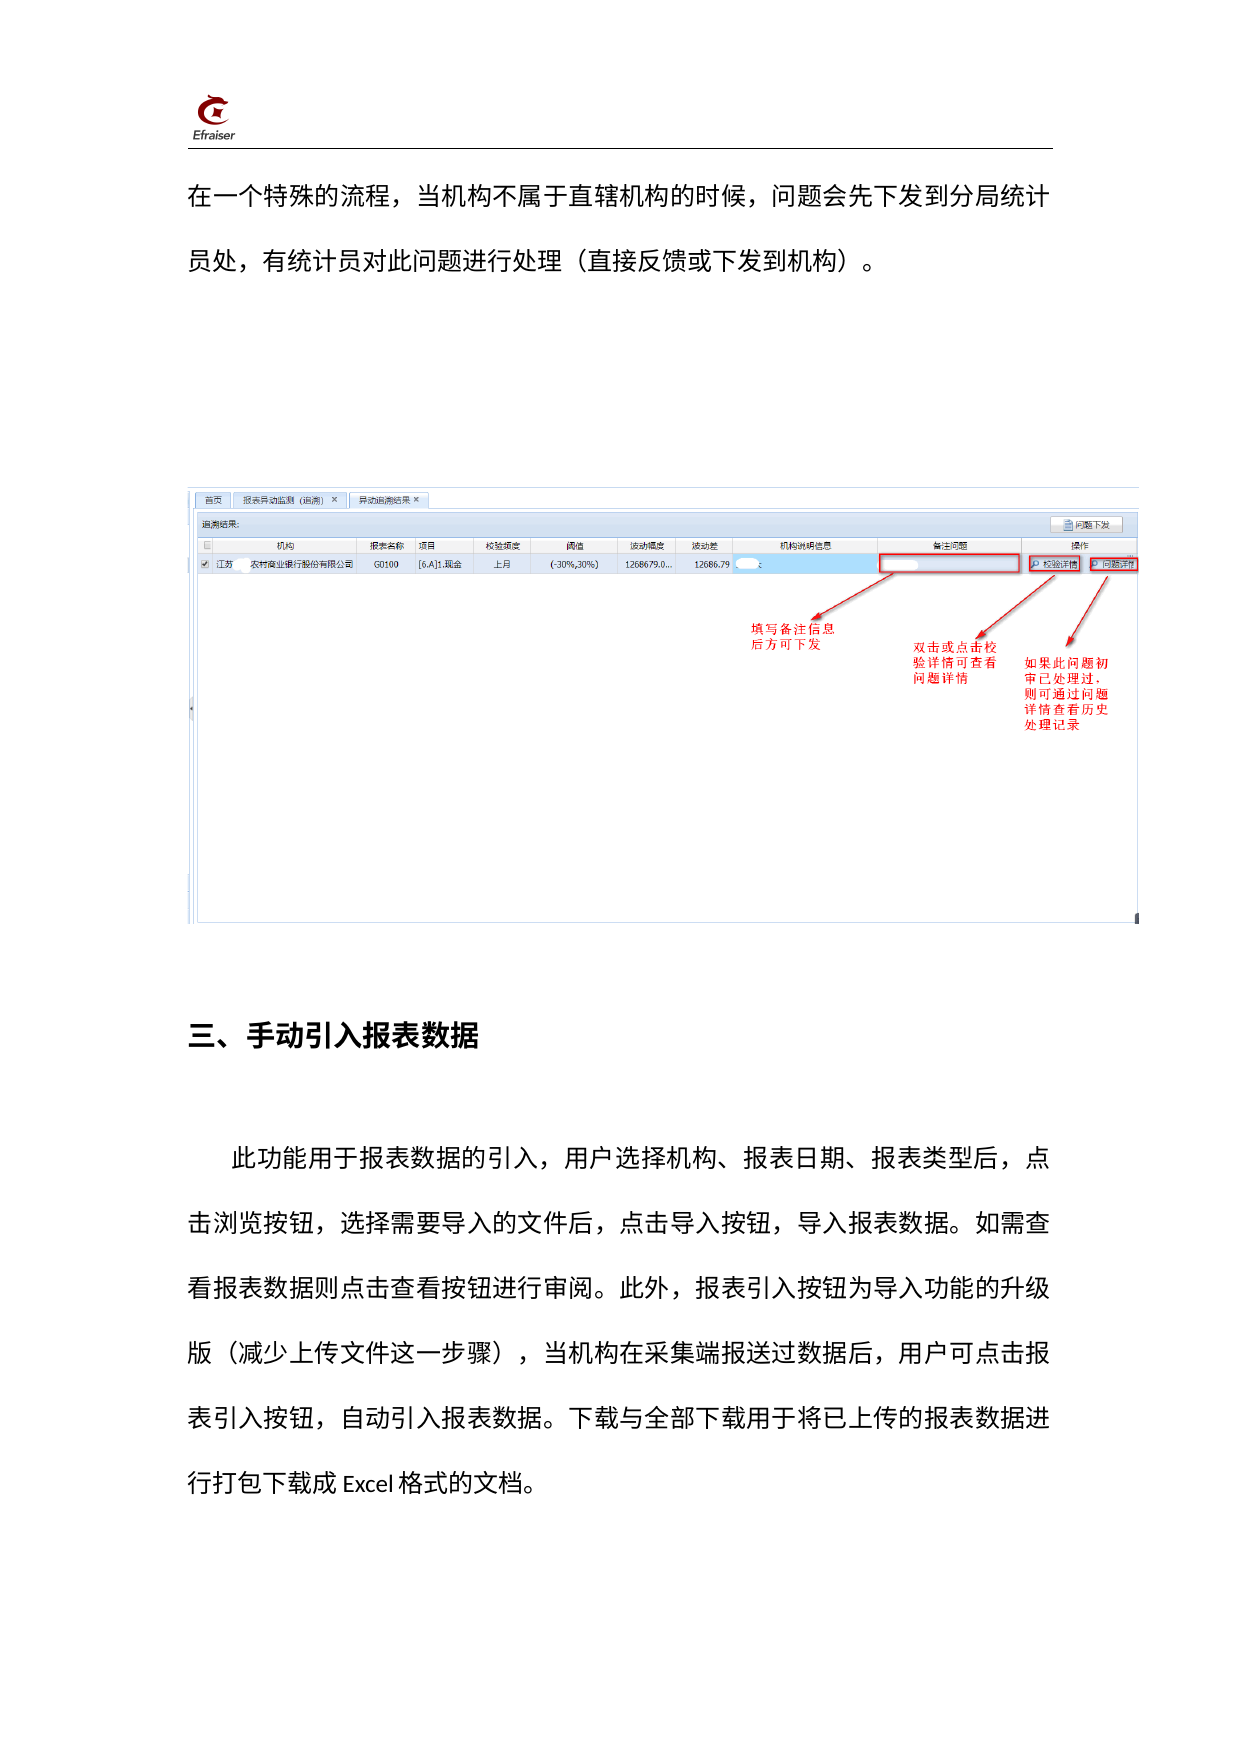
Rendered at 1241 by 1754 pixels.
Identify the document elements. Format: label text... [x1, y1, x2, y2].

subtitle 三、手动引入报表数据 [187, 1002, 1053, 1067]
text 此功能用于报表数据的引入，用户选择机构、报表日期、报表类型后，点击浏览按钮，选择需要导入的文件后，点击导入按钮，导入报表数据。如需查看报表数据则点击查看按钮进行审阅。此外，报表引入按钮为导入功能的升级版（减少上传文件这一步骤），当机构在采集端报送过数据后，用户可点击报表引入按钮，自动引入报表数据。下载与全部下载用于将已上传的报表数据进行打包下载成Excel格式的文档。 [187, 1124, 1053, 1514]
picture [187, 88, 241, 146]
picture [187, 487, 1139, 924]
